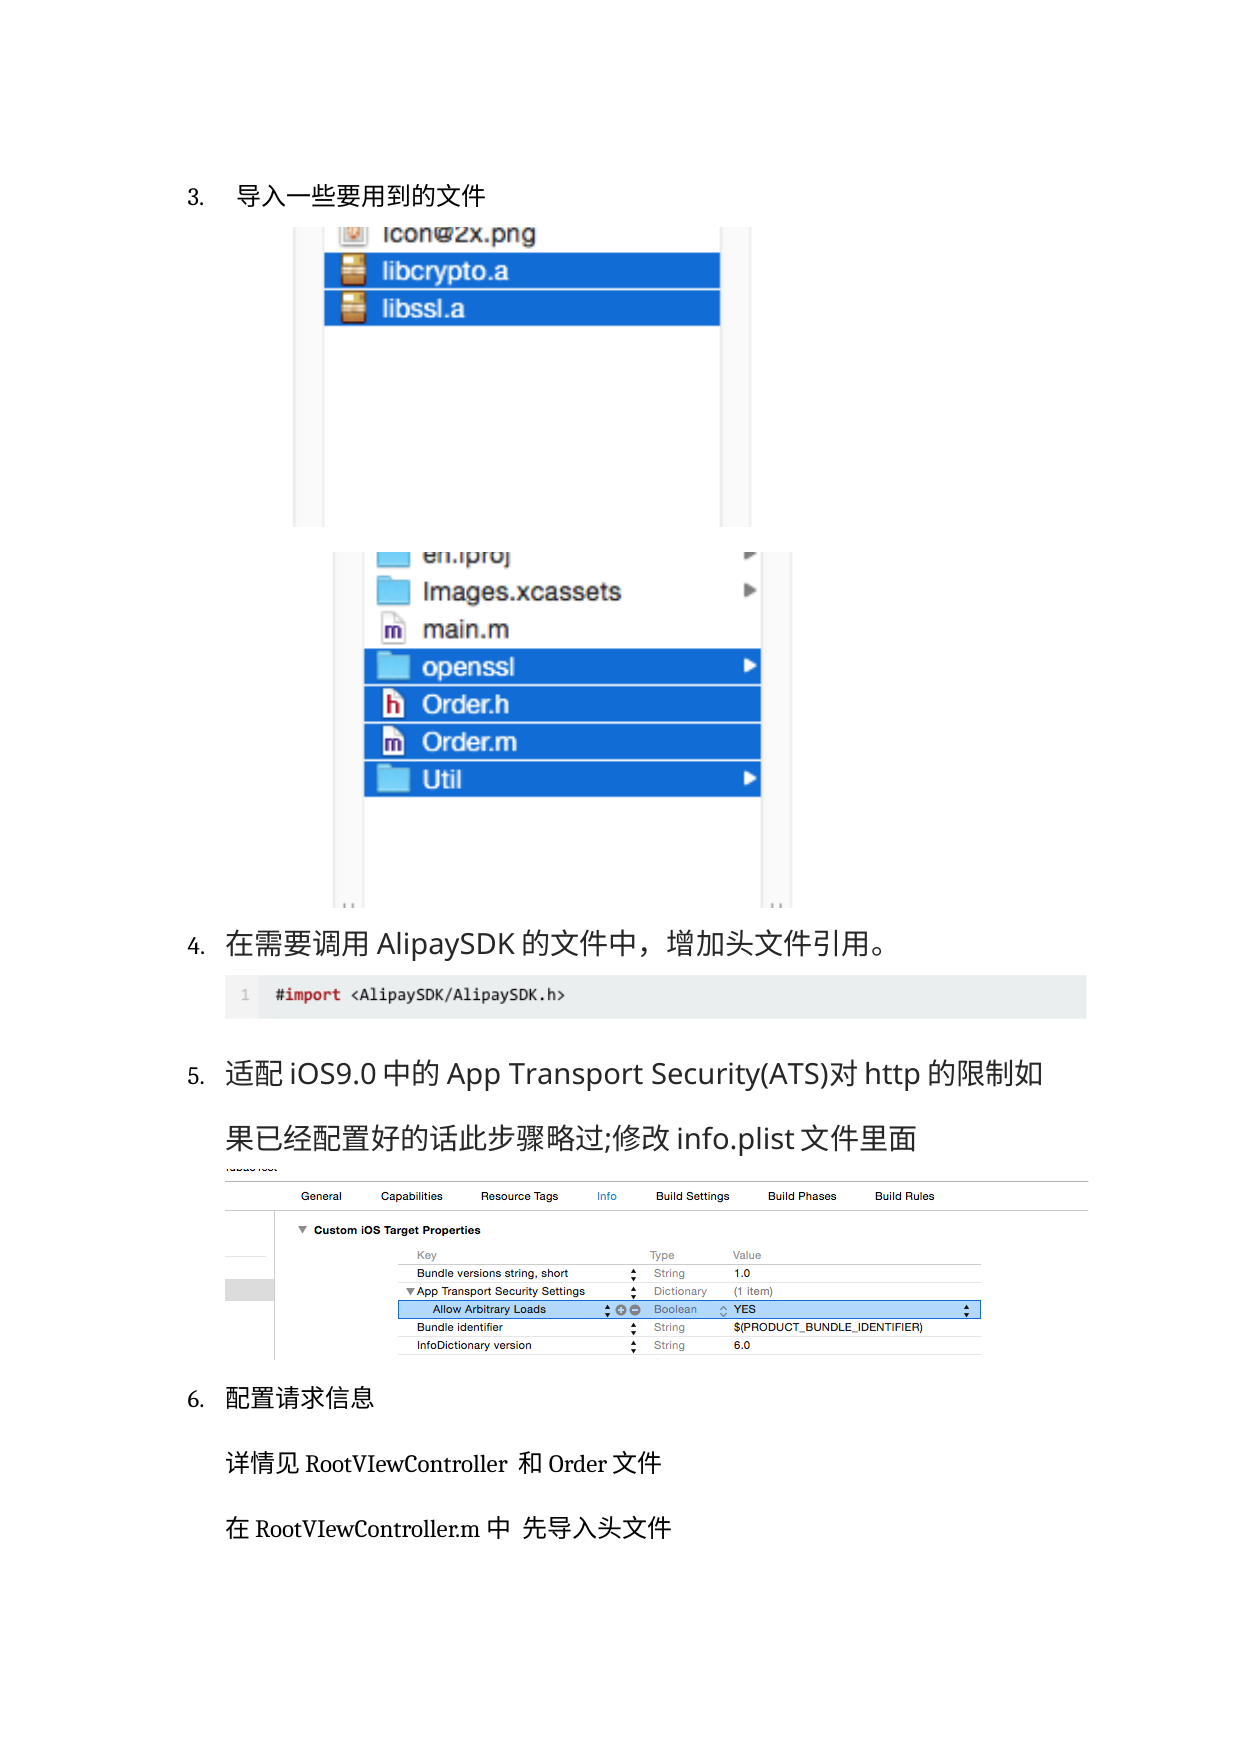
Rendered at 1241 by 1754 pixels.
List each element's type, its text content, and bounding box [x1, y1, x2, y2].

list 在RootVIewController.m 中 先导入头文件 [225, 1494, 1053, 1559]
picture [225, 552, 897, 908]
list 配置请求信息 [187, 1364, 1053, 1429]
picture [225, 974, 1089, 1024]
picture [225, 1169, 1089, 1360]
picture [225, 227, 860, 527]
list 详情见RootVIewController 和Order 文件 [225, 1429, 1053, 1494]
